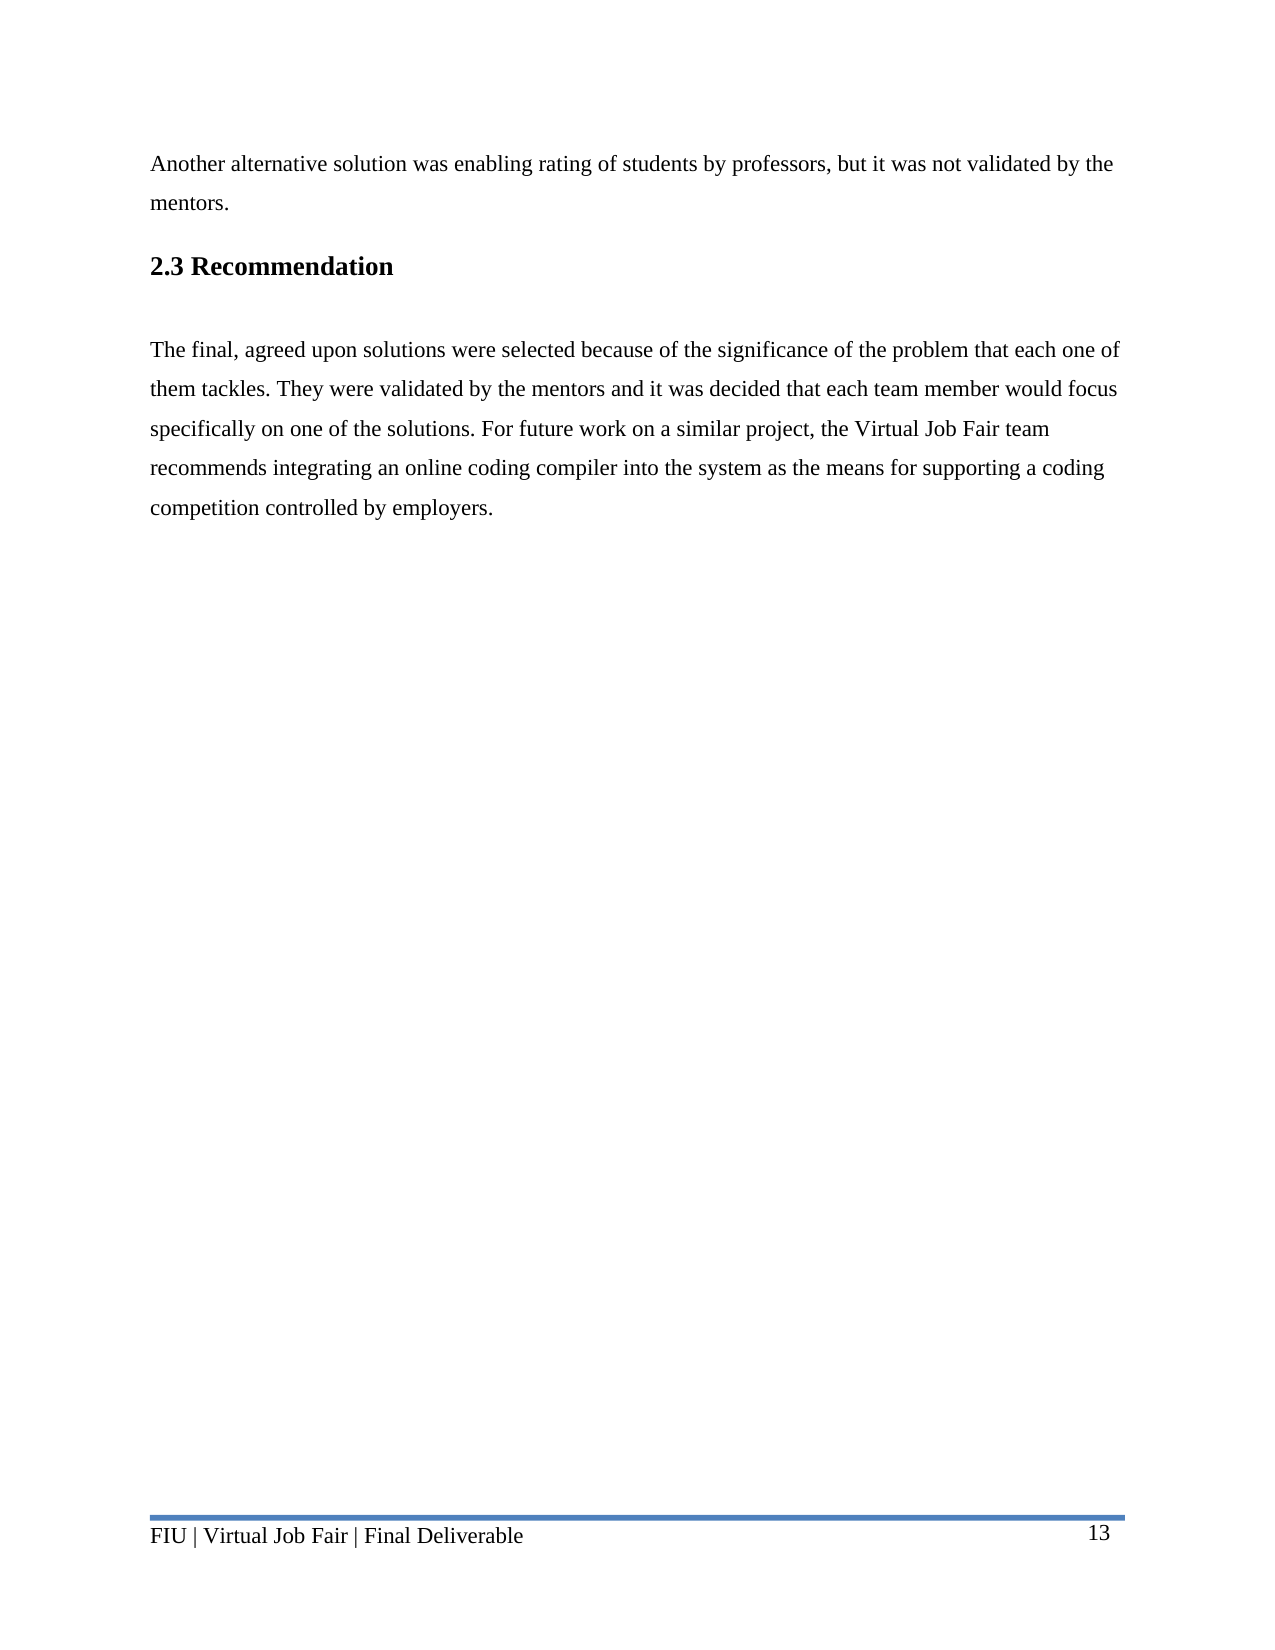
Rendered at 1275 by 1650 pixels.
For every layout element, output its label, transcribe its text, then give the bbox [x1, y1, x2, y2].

text The final, agreed upon solutions were selected because of the significance of the problem that each one of them tackles. They were validated by the mentors and it was decided that each team member would focus specifically on one of the solutions. For future work on a similar project, the Virtual Job Fair team recommends integrating an online coding compiler into the system as the means for supporting a coding competition controlled by employers. [150, 336, 1125, 520]
text Another alternative solution was enabling rating of students by professors, but it was not validated by the mentors. [150, 150, 1125, 216]
subtitle 2.3 Recommendation [150, 250, 1125, 281]
